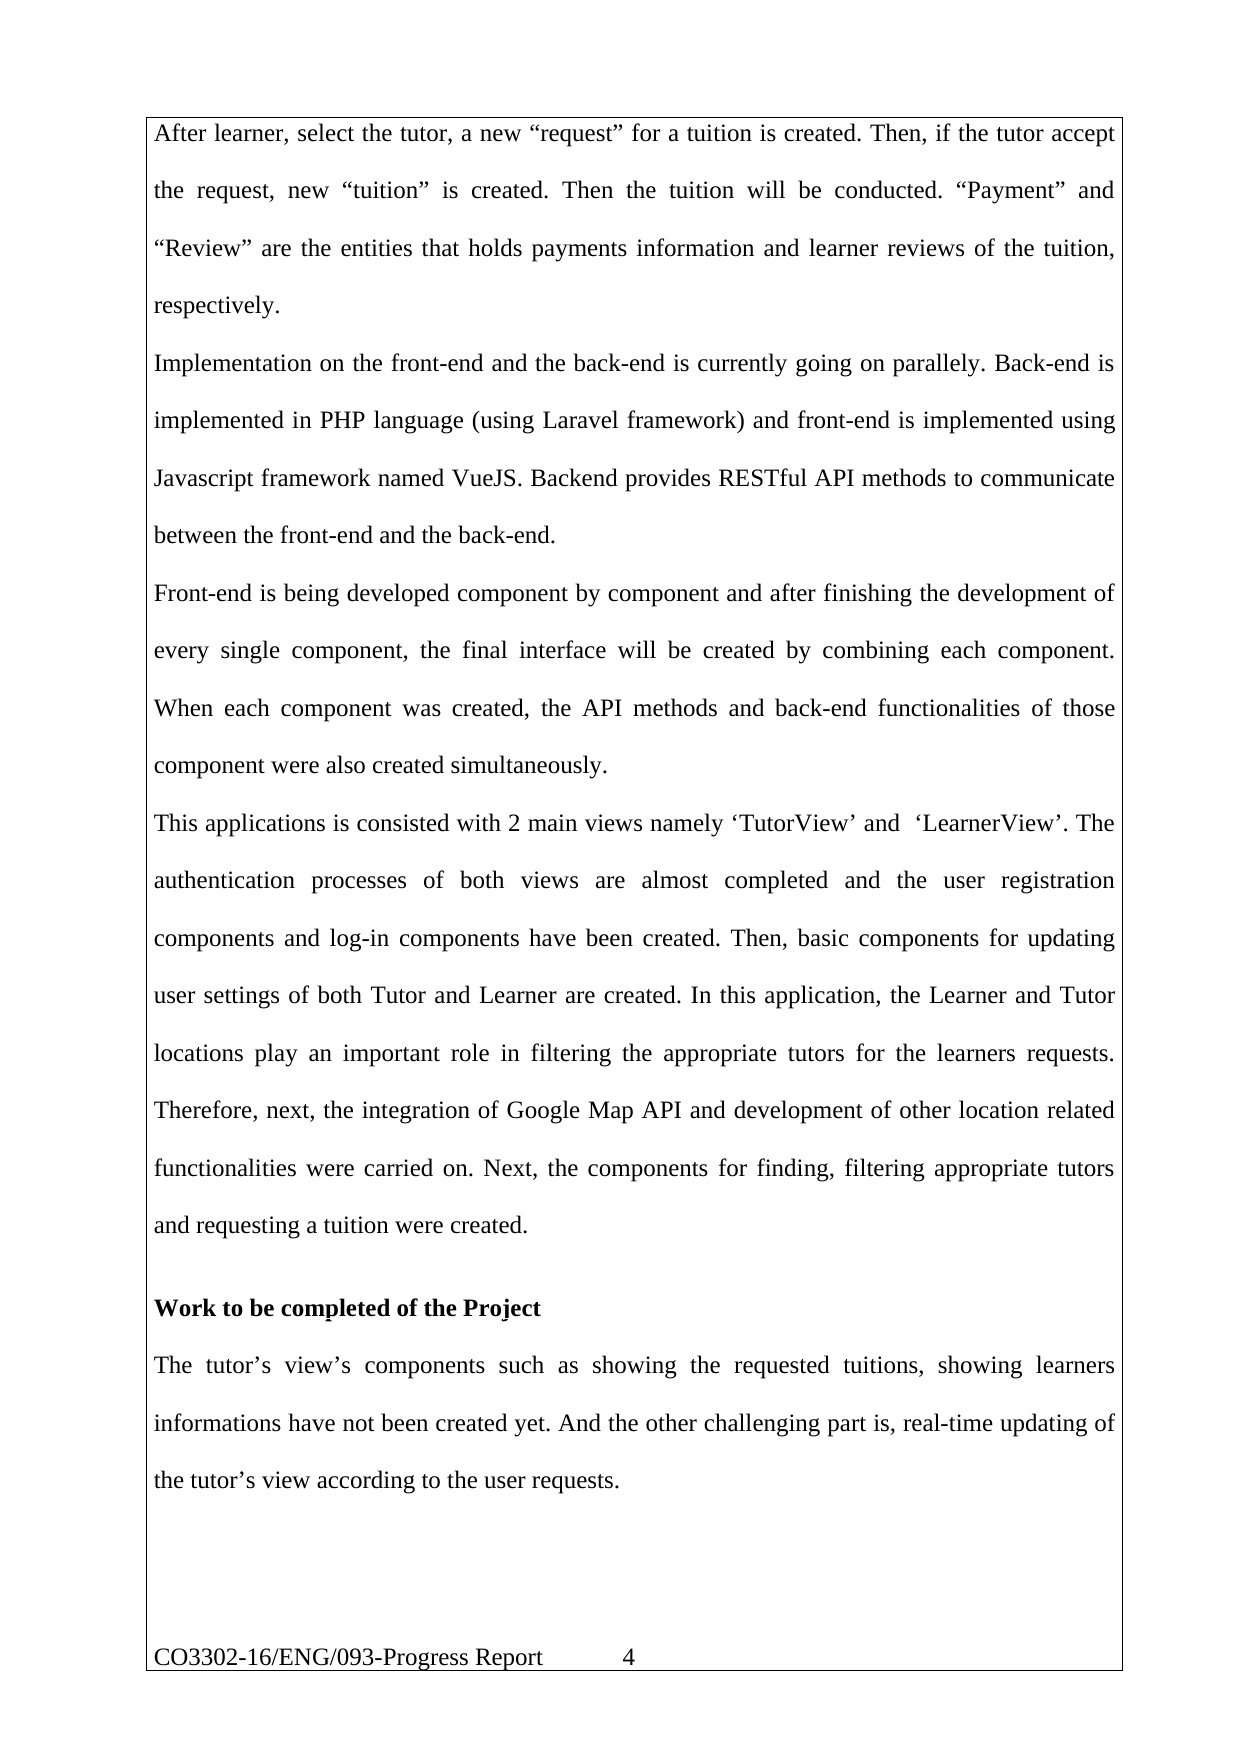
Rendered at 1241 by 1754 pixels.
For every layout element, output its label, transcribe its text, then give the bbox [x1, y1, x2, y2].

text This applications is consisted with 2 main views namely ‘TutorView’ and ‘LearnerView’. The authentication processes of both views are almost completed and the user registration components and log-in components have been created. Then, basic components for updating user settings of both Tutor and Learner are created. In this application, the Learner and Tutor locations play an important role in filtering the appropriate tutors for the learners requests. Therefore, next, the integration of Google Map API and development of other location related functionalities were carried on. Next, the components for finding, filtering appropriate tutors and requesting a tuition were created. [153, 808, 1116, 1239]
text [153, 118, 1116, 319]
text The tutor’s view’s components such as showing the requested tuitions, showing learners informations have not been created yet. And the other challenging part is, real-time updating of the tutor’s view according to the user requests. [153, 1351, 1116, 1494]
text Implementation on the front-end and the back-end is currently going on parallely. Back-end is implemented in PHP language (using Laravel framework) and front-end is implemented using Javascript framework named VueJS. Backend provides RESTful API methods to communicate between the front-end and the back-end. [153, 348, 1116, 549]
text Front-end is being developed component by component and after finishing the development of every single component, the final interface will be created by combining each component. When each component was created, the API methods and back-end functionalities of those component were also created simultaneously. [153, 578, 1116, 779]
title Work to be completed of the Project [153, 1293, 1116, 1322]
